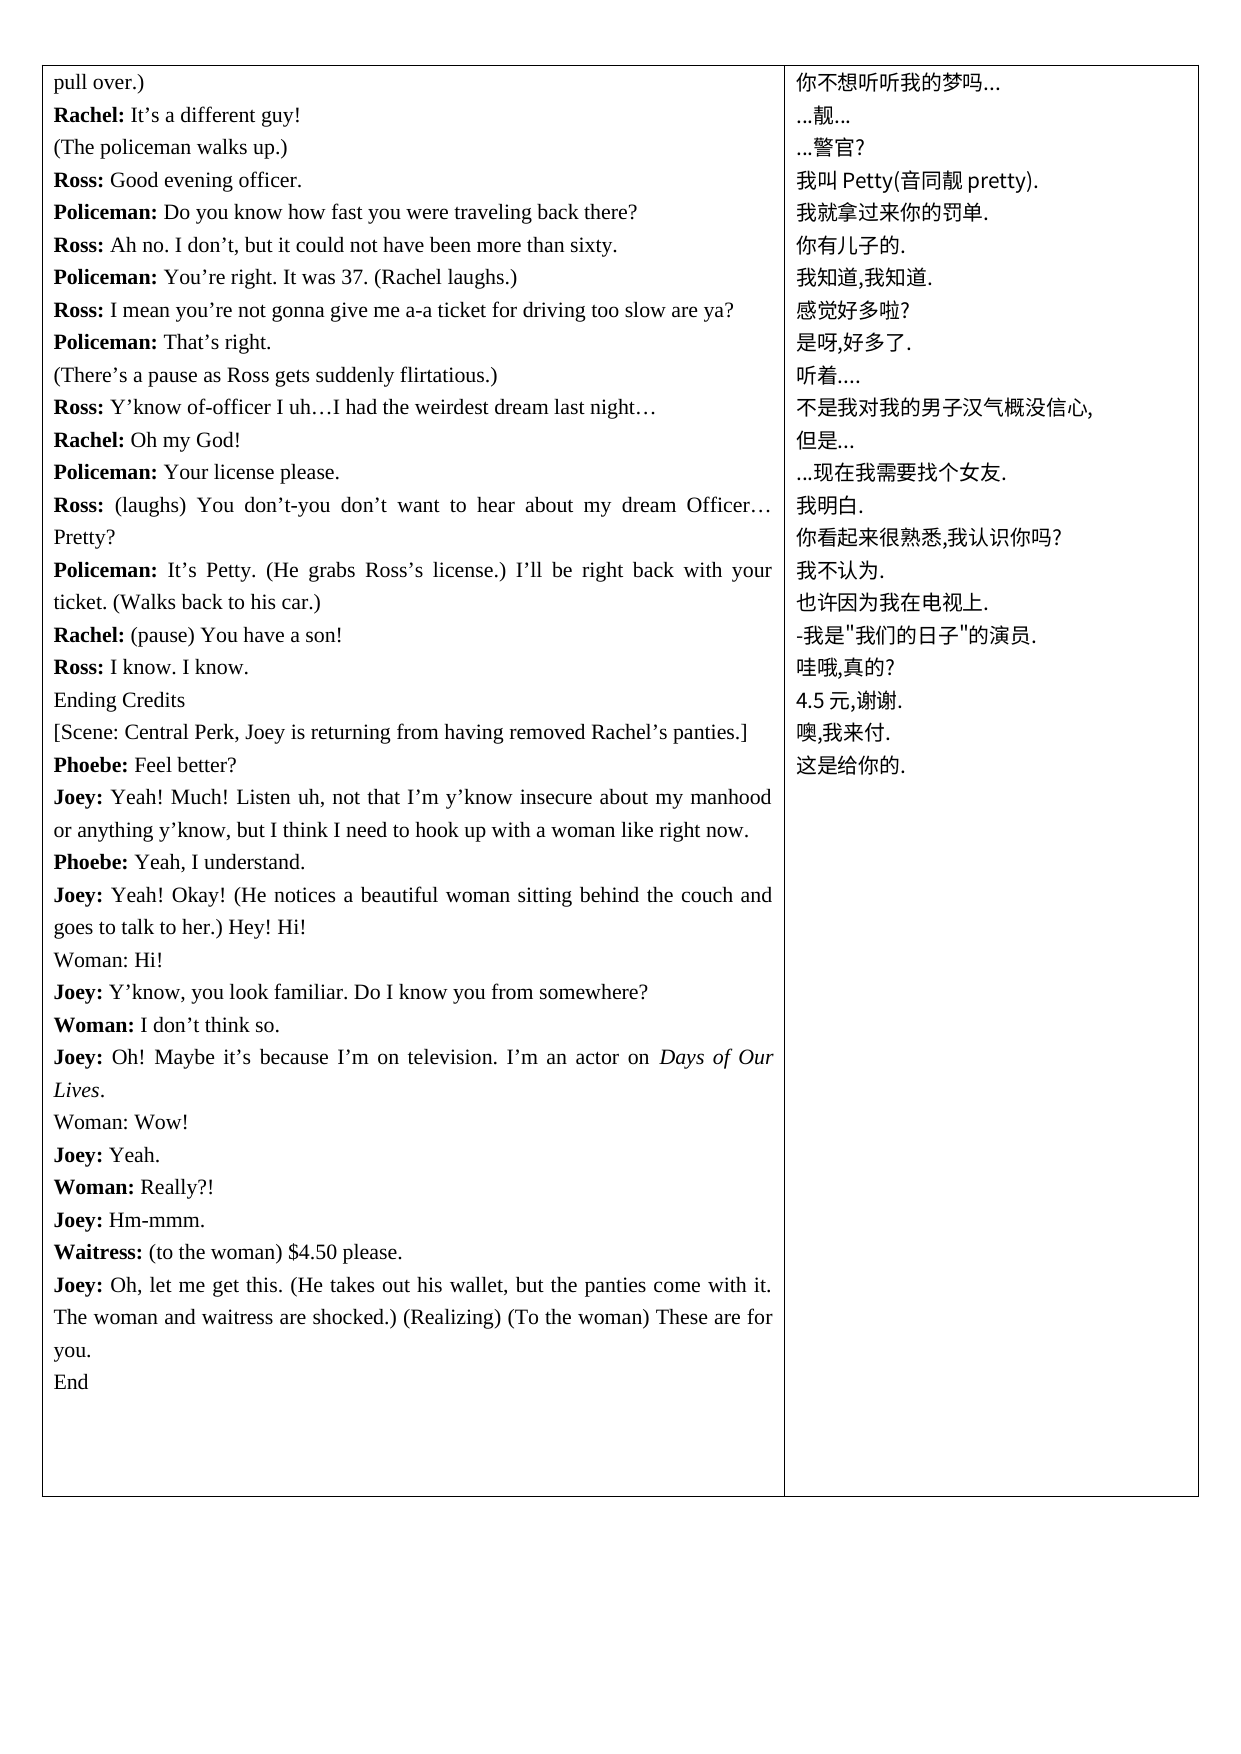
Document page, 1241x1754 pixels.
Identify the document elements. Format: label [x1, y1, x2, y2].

table_header [785, 66, 1198, 1496]
table_header [43, 66, 784, 1496]
